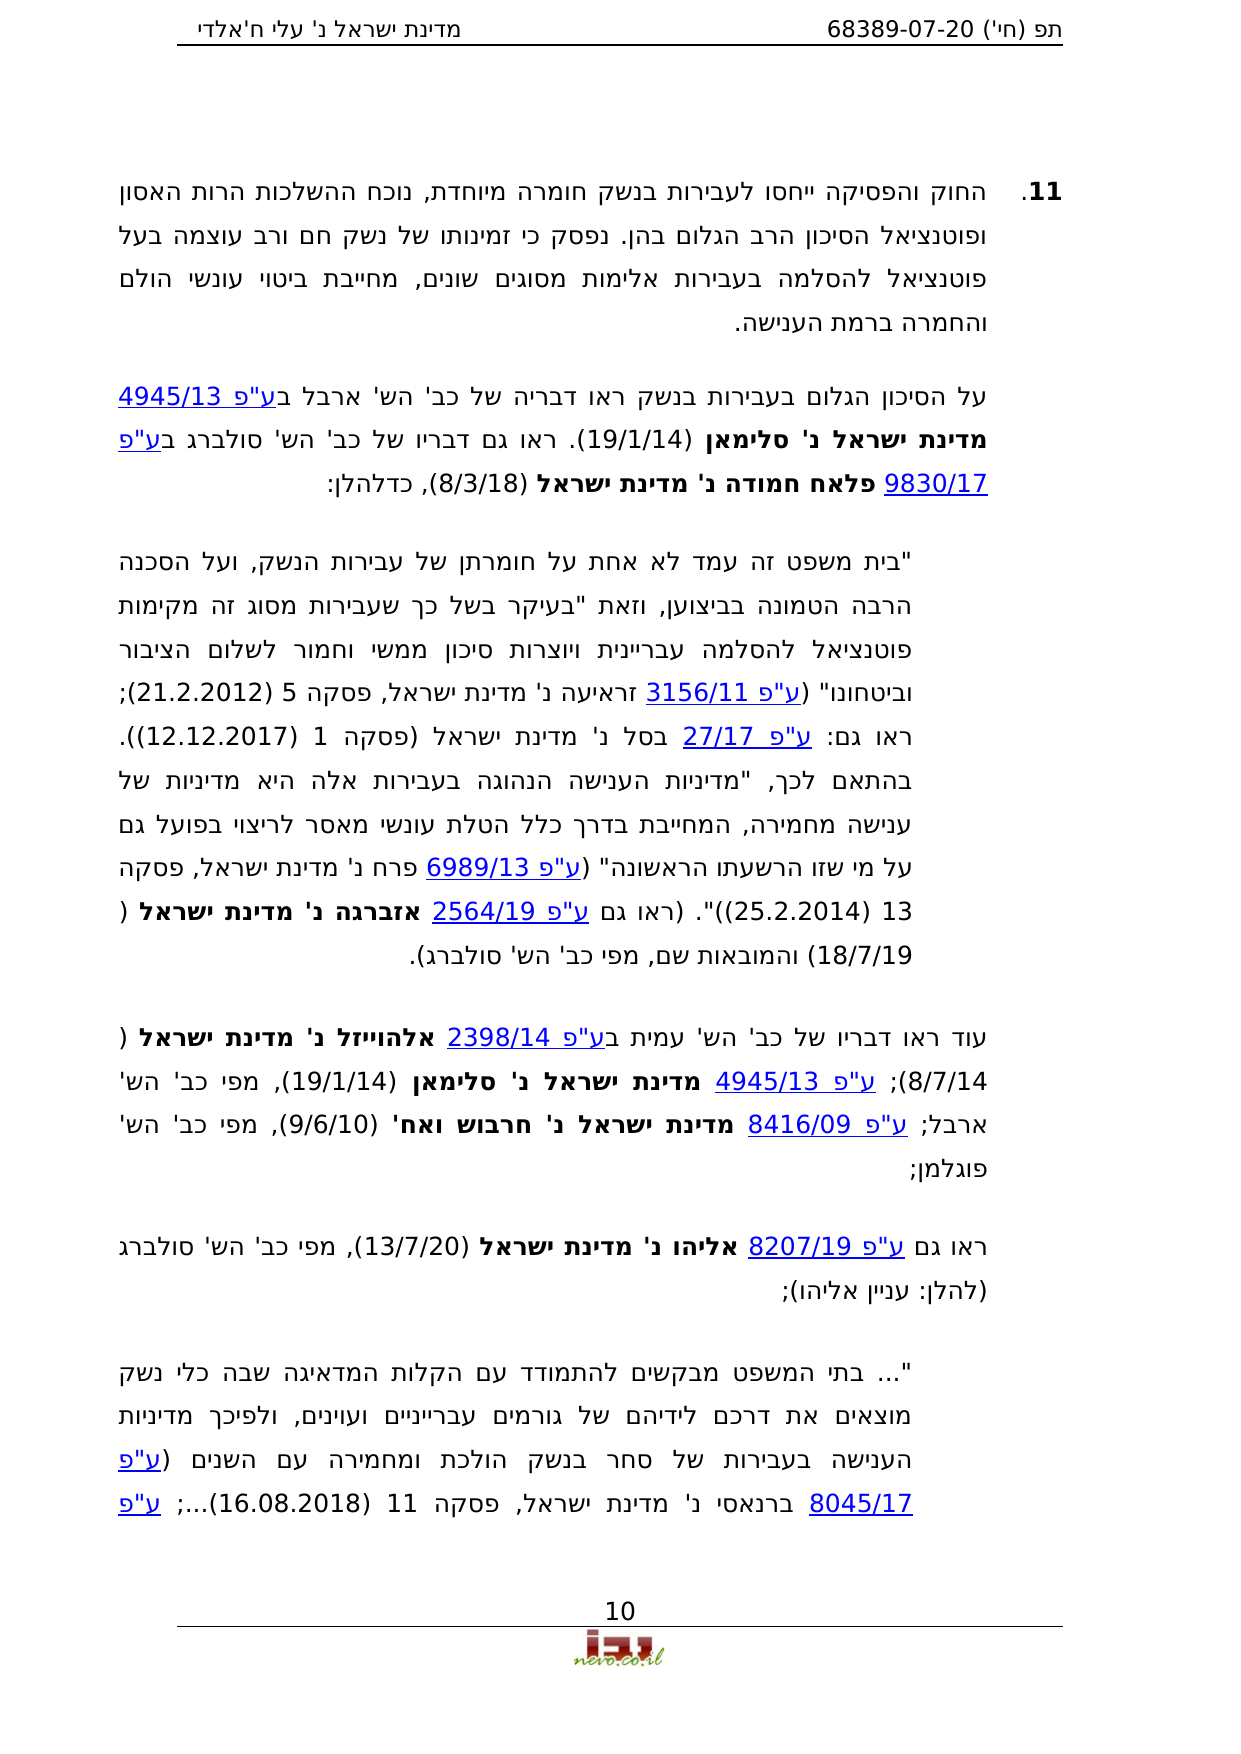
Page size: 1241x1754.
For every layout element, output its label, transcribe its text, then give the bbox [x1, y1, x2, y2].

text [118, 1358, 913, 1518]
text עוד ראו דבריו של כב' הש' עמית בע"פ 2398/14 אלהוייזל נ' מדינת ישראל (8/7/14); ע"פ 4945/13 מדינת ישראל נ' סלימאן (19/1/14), מפי כב' הש' ארבל; ע"פ 8416/09 מדינת ישראל נ' חרבוש ואח' (9/6/10), מפי כב' הש' פוגלמן; [118, 1023, 988, 1183]
text על הסיכון הגלום בעבירות בנשק ראו דבריה של כב' הש' ארבל בע"פ 4945/13 מדינת ישראל נ' סלימאן (19/1/14). ראו גם דבריו של כב' הש' סולברג בע"פ 9830/17 פלאח חמודה נ' מדינת ישראל (8/3/18), כדלהלן: [118, 382, 988, 499]
picture [574, 1629, 666, 1667]
text 11. החוק והפסיקה ייחסו לעבירות בנשק חומרה מיוחדת, נוכח ההשלכות הרות האסון ופוטנציאל הסיכון הרב הגלום בהן. נפסק כי זמינותו של נשק חם ורב עוצמה בעל פוטנציאל להסלמה בעבירות אלימות מסוגים שונים, מחייבת ביטוי עונשי הולם והחמרה ברמת הענישה. [118, 177, 1063, 338]
text ראו גם ע"פ 8207/19 אליהו נ' מדינת ישראל (13/7/20), מפי כב' הש' סולברג (להלן: עניין אליהו); [118, 1232, 988, 1305]
text "בית משפט זה עמד לא אחת על חומרתן של עבירות הנשק, ועל הסכנה הרבה הטמונה בביצוען, וזאת "בעיקר בשל כך שעבירות מסוג זה מקימות פוטנציאל להסלמה עבריינית ויוצרות סיכון ממשי וחמור לשלום הציבור וביטחונו" (ע"פ 3156/11 זראיעה נ' מדינת ישראל, פסקה 5 (21.2.2012); ראו גם: ע"פ 27/17 בסל נ' מדינת ישראל (פסקה 1 (12.12.2017)). בהתאם לכך, "מדיניות הענישה הנהוגה בעבירות אלה היא מדיניות של ענישה מחמירה, המחייבת בדרך כלל הטלת עונשי מאסר לריצוי בפועל גם על מי שזו הרשעתו הראשונה" (ע"פ 6989/13 פרח נ' מדינת ישראל, פסקה 13 (25.2.2014))". (ראו גם ע"פ 2564/19 אזברגה נ' מדינת ישראל (18/7/19) והמובאות שם, מפי כב' הש' סולברג). [118, 547, 913, 970]
